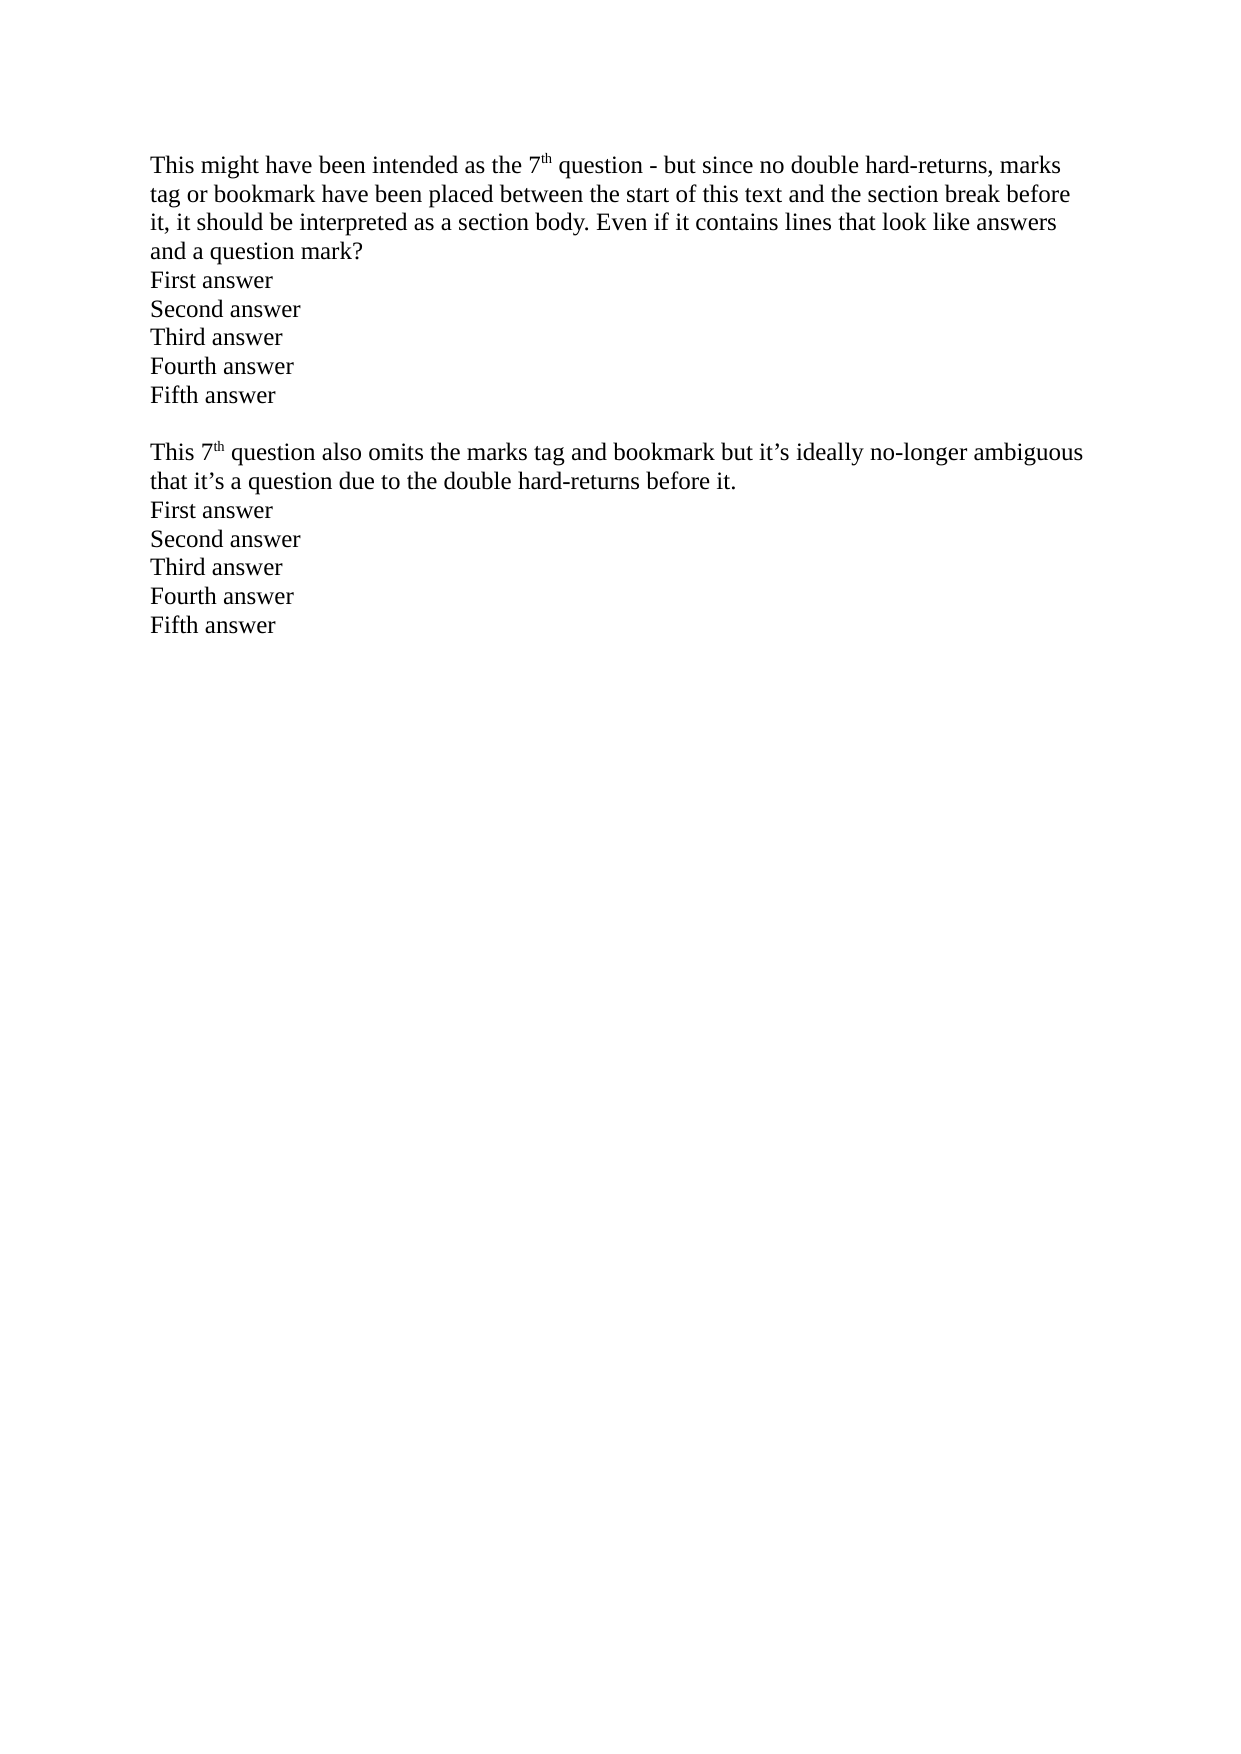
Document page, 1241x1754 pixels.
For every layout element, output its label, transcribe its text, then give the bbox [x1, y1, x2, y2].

text This might have been intended as the 7th question - but since no double hard-returns, marks tag or bookmark have been placed between the start of this text and the section break before it, it should be interpreted as a section body. Even if it contains lines that look like answers and a question mark? [150, 150, 1090, 265]
text Third answer [150, 552, 1090, 581]
text Fourth answer [150, 351, 1090, 380]
text Third answer [150, 322, 1090, 351]
text This 7th question also omits the marks tag and bookmark but it’s ideally no-longer ambiguous that it’s a question due to the double hard-returns before it. [150, 437, 1090, 495]
text Fifth answer [150, 380, 1090, 409]
text Second answer [150, 524, 1090, 552]
text Second answer [150, 294, 1090, 322]
text Fifth answer [150, 610, 1090, 639]
text Fourth answer [150, 581, 1090, 610]
text First answer [150, 495, 1090, 524]
text First answer [150, 265, 1090, 294]
